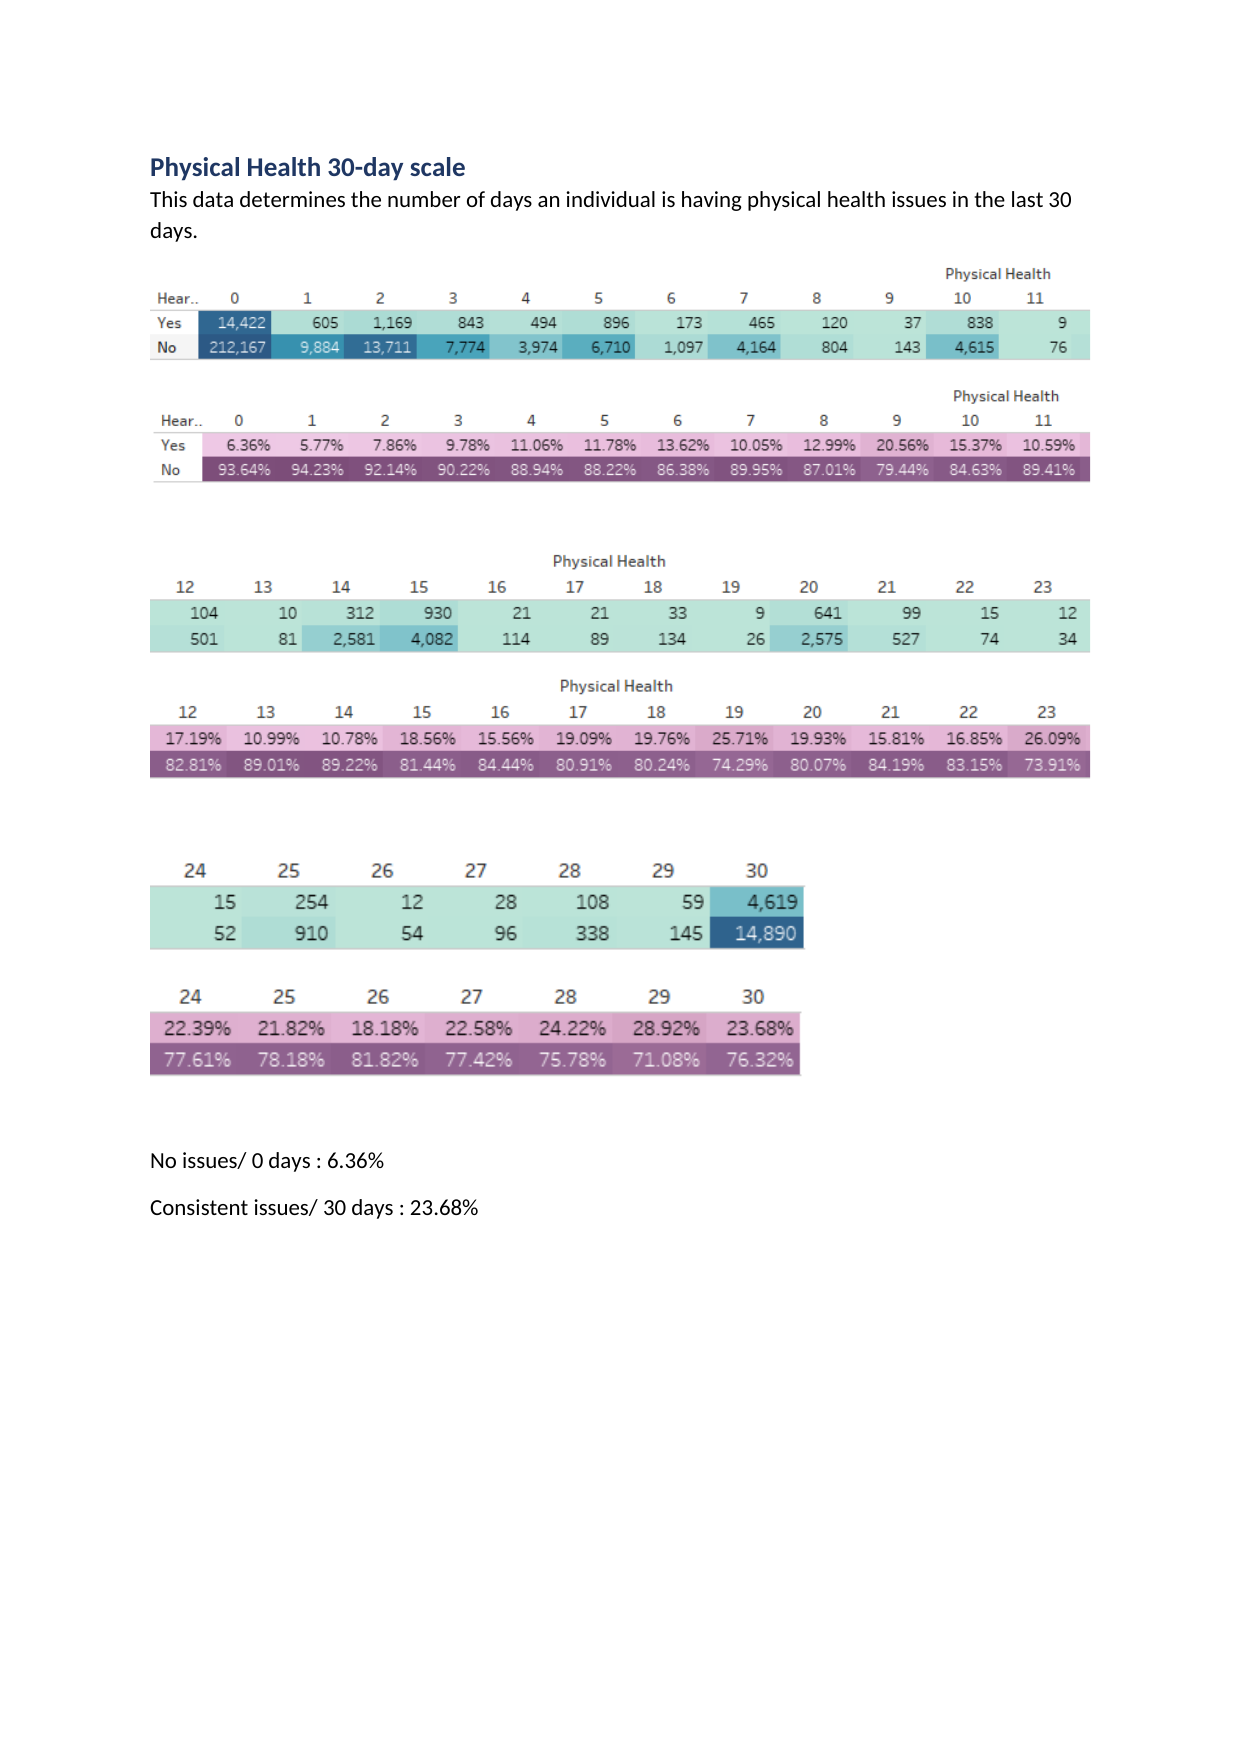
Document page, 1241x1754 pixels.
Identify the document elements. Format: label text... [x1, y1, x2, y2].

picture [150, 550, 1091, 654]
text Consistent issues/ 30 days : 23.68% [150, 1193, 1090, 1222]
text No issues/ 0 days : 6.36% [150, 1147, 1090, 1175]
picture [150, 971, 808, 1081]
subtitle Physical Health 30-day scale [150, 150, 1090, 183]
text This data determines the number of days an individual is having physical health issues in the last 30 days. [150, 186, 1090, 244]
picture [150, 672, 1091, 780]
picture [150, 262, 1091, 365]
picture [150, 383, 1091, 485]
picture [150, 845, 807, 953]
